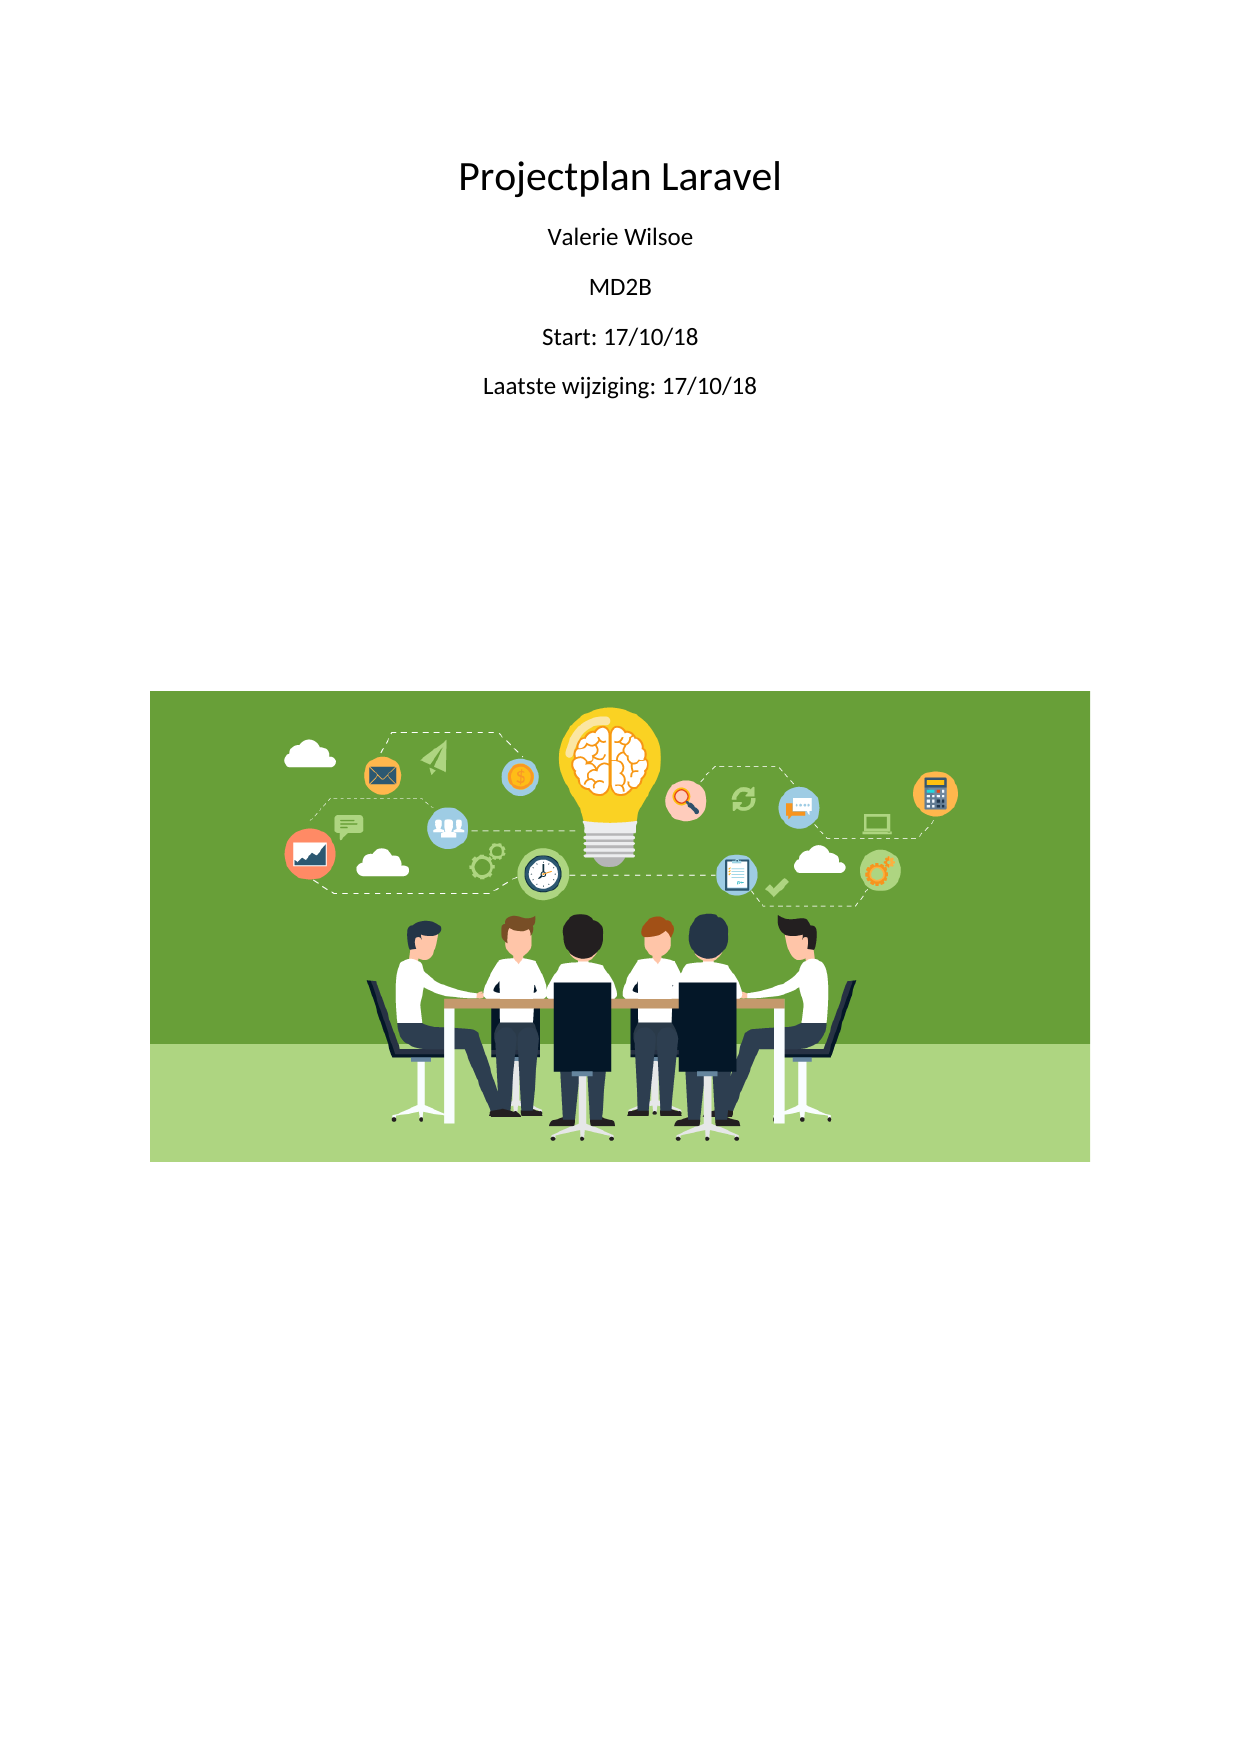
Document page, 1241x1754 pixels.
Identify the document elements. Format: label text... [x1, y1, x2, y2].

text Projectplan Laravel [150, 150, 1090, 201]
text Laatste wijziging: 17/10/18 [150, 370, 1090, 401]
text Start: 17/10/18 [150, 321, 1090, 351]
text Valerie Wilsoe [150, 222, 1090, 252]
text MD2B [150, 271, 1090, 302]
picture [150, 691, 1091, 1162]
